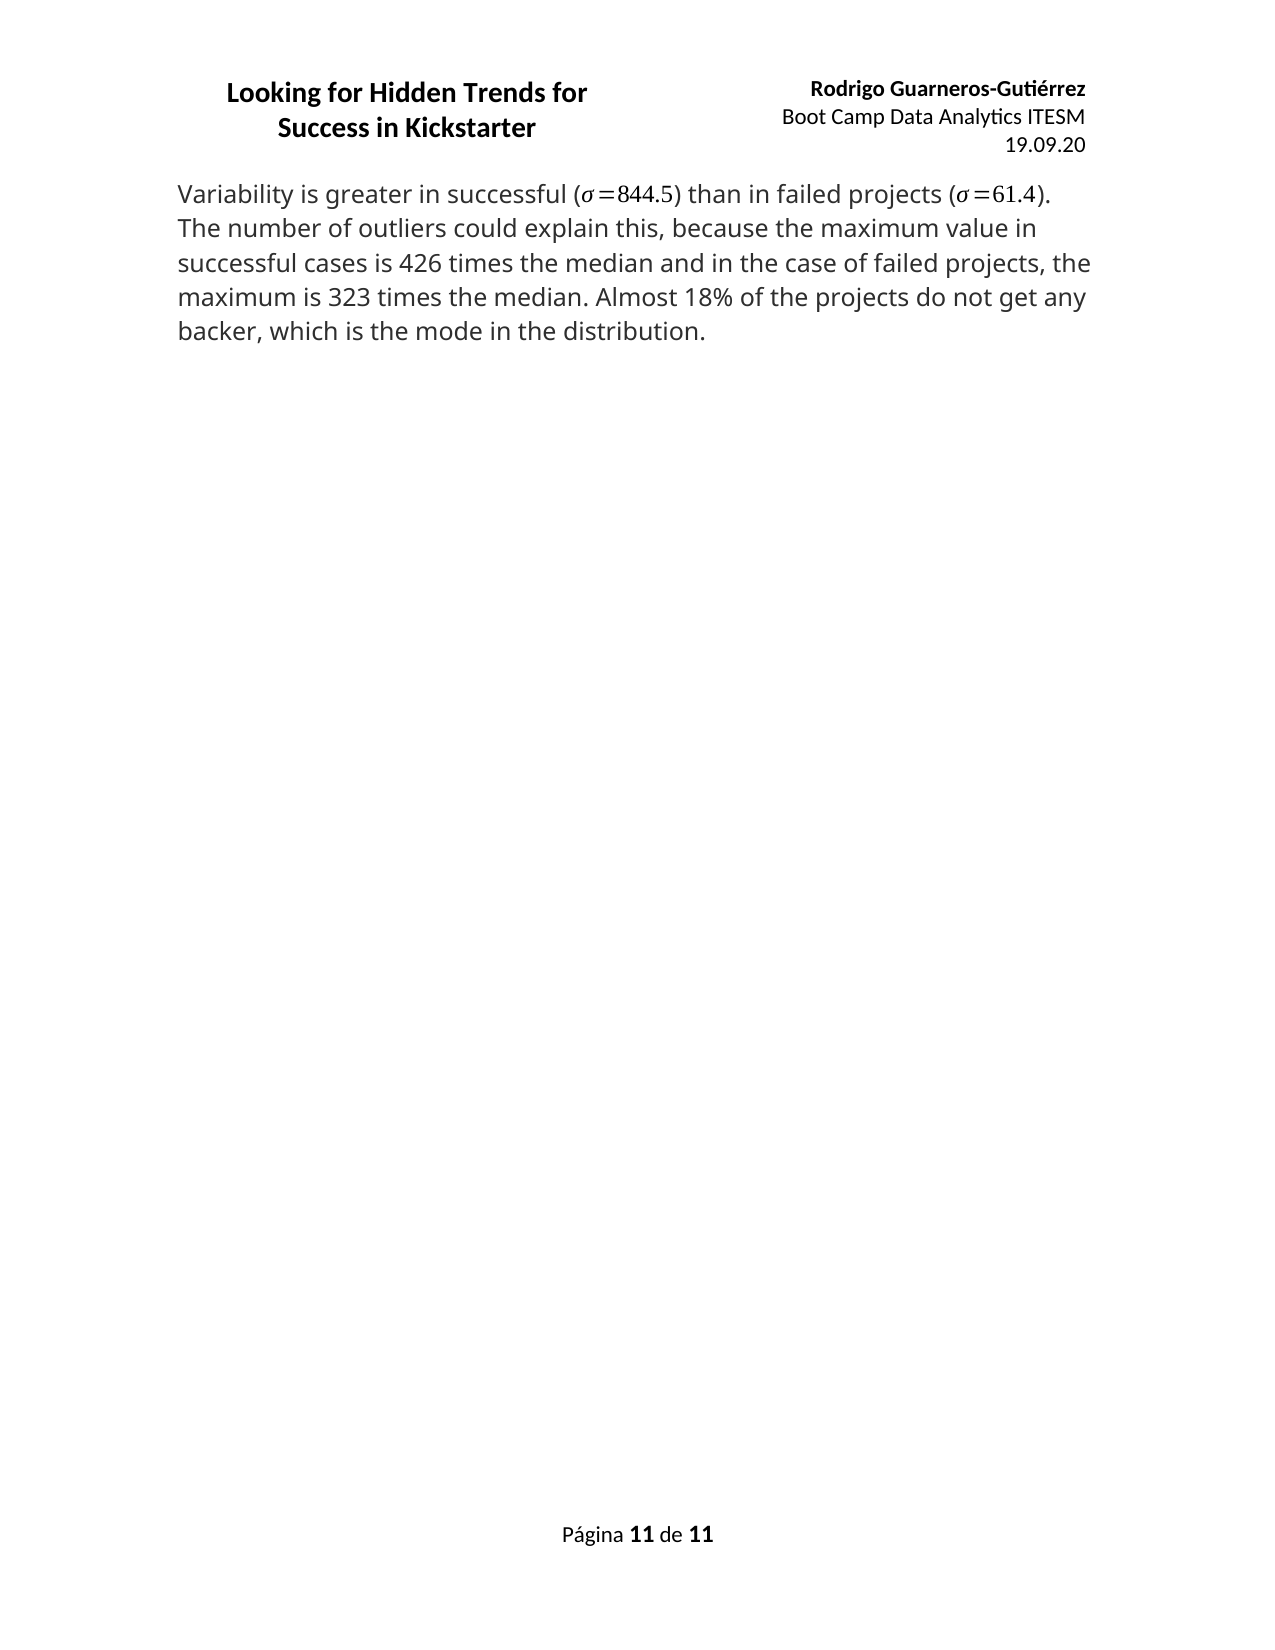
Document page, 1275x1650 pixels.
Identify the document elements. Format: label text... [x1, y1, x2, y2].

text Variability is greater in successful () than in failed projects (). The number of outliers could explain this, because the maximum value in successful cases is 426 times the median and in the case of failed projects, the maximum is 323 times the median. Almost 18% of the projects do not get any backer, which is the mode in the distribution. [177, 177, 1098, 347]
